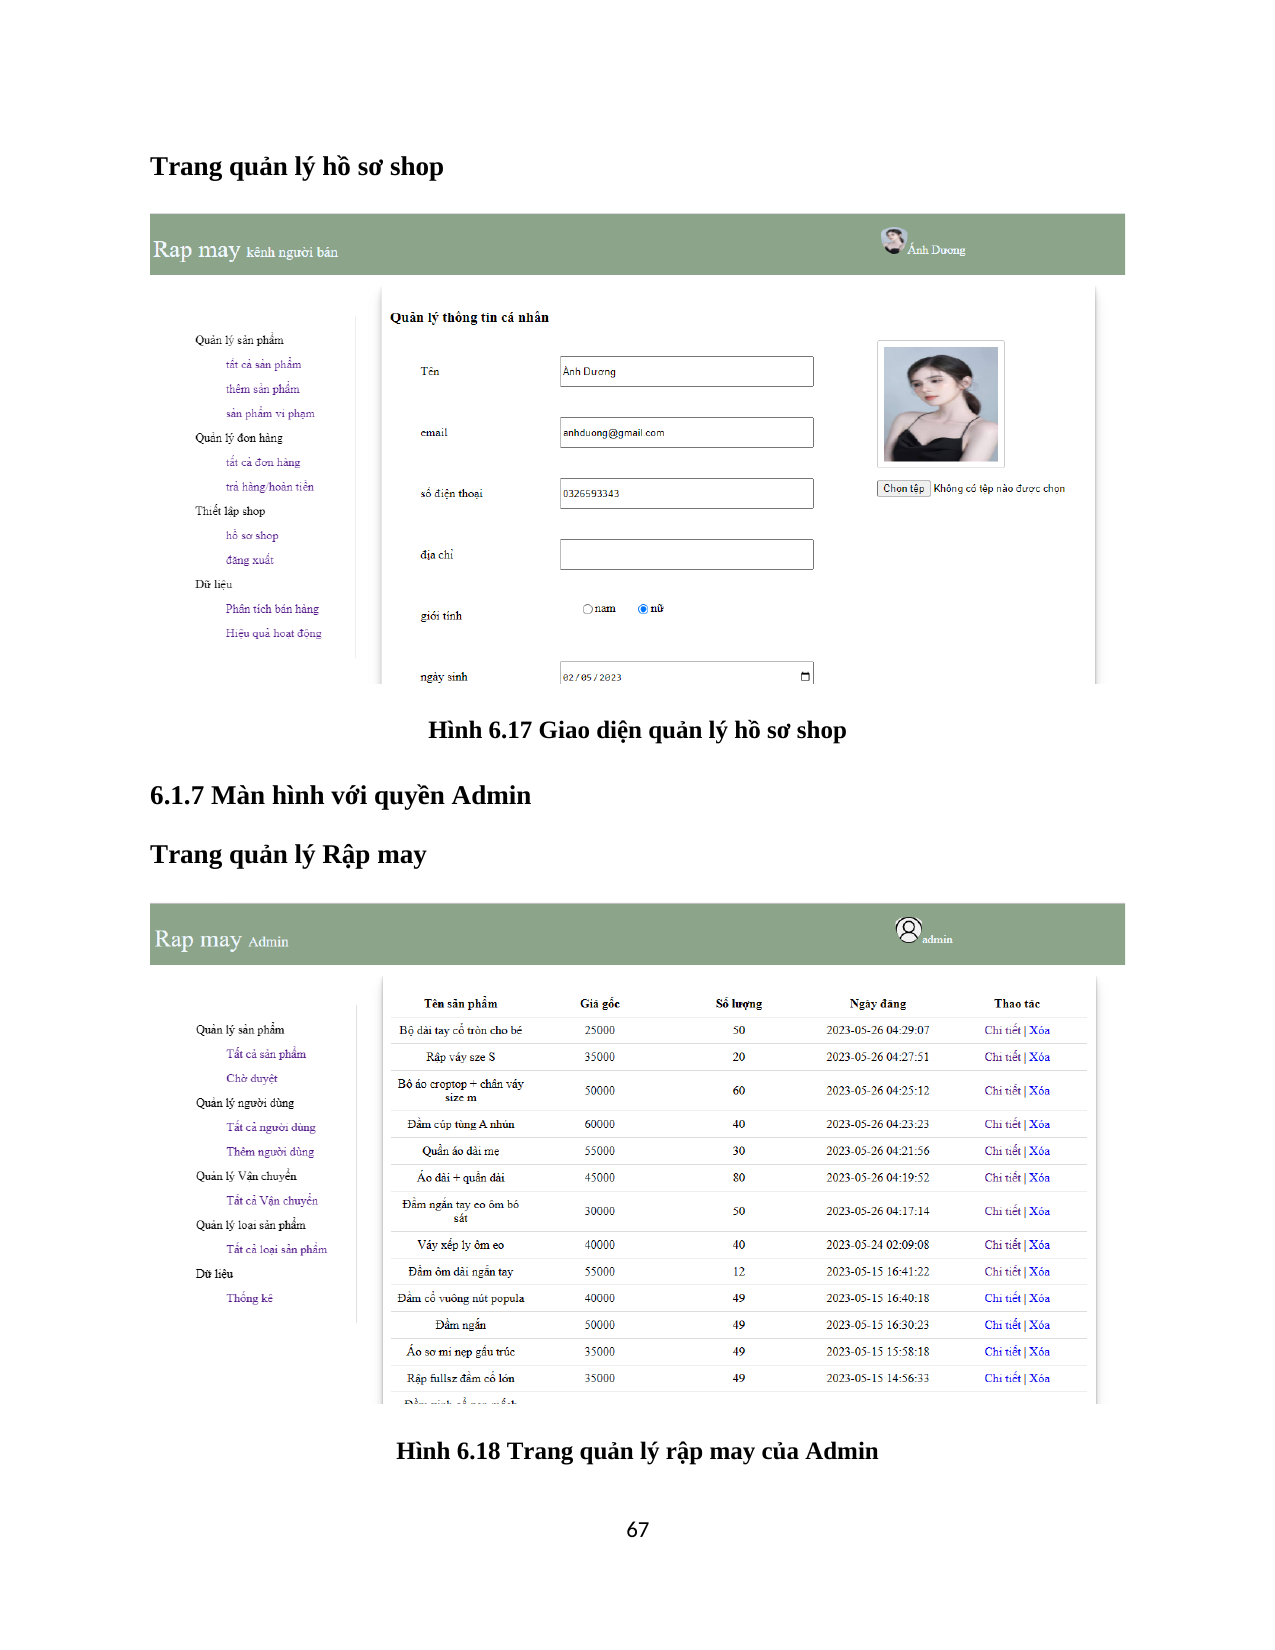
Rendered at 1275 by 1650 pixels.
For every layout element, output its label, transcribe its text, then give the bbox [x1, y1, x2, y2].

text 6.1.7 Màn hình với quyền Admin [150, 779, 1125, 811]
text Trang quản lý Rập may [150, 839, 1125, 870]
picture [150, 902, 1125, 1404]
text Trang quản lý hồ sơ shop [150, 150, 1125, 181]
picture [150, 213, 1125, 684]
text Hình 6.18 Trang quản lý rập may của Admin [150, 1436, 1125, 1464]
text Hình 6.17 Giao diện quản lý hồ sơ shop [150, 716, 1125, 744]
